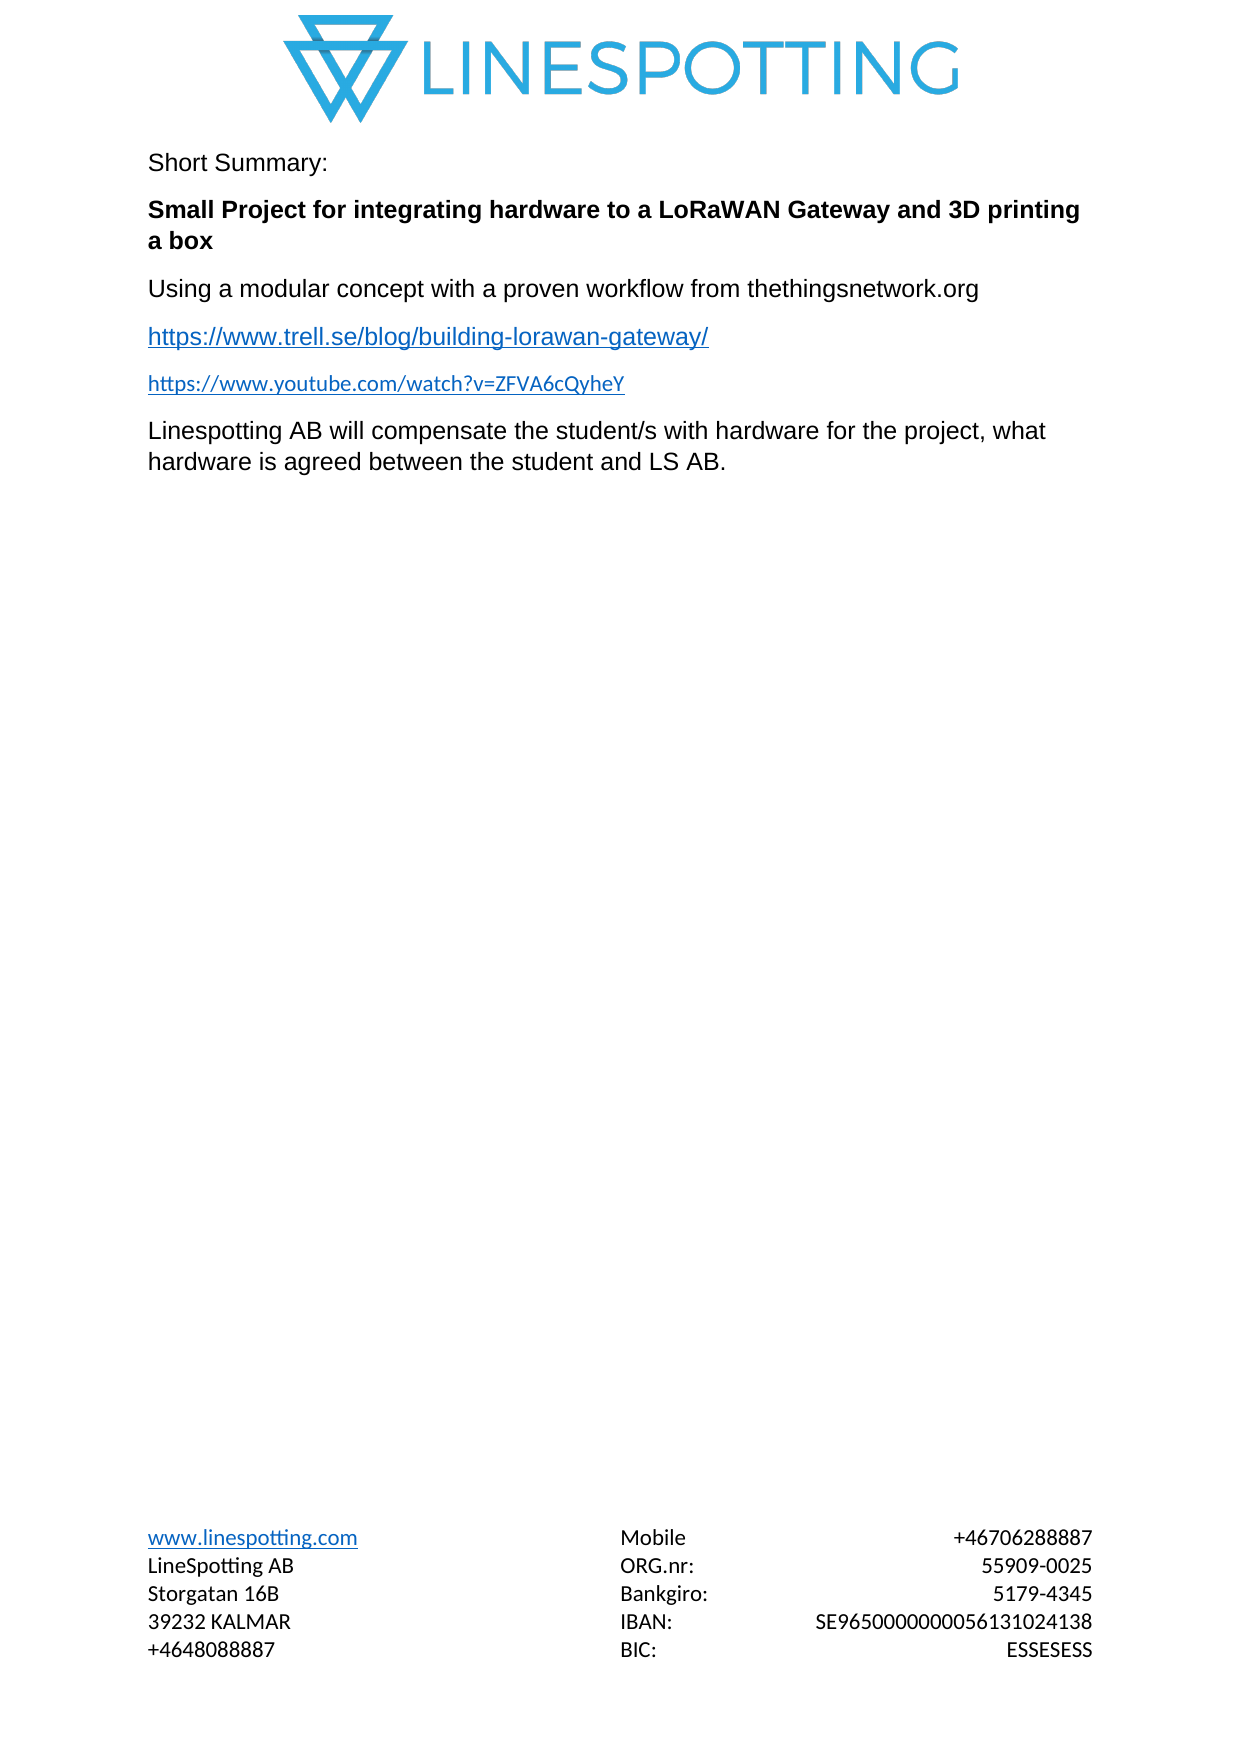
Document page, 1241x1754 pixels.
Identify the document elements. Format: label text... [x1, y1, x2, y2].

text https://www.youtube.com/watch?v=ZFVA6cQyheY [148, 369, 1093, 397]
text Small Project for integrating hardware to a LoRaWAN Gateway and 3D printing a box [148, 195, 1093, 255]
text Short Summary: [148, 148, 1093, 176]
text Linespotting AB will compensate the student/s with hardware for the project, what hardware is agreed between the student and LS AB. [148, 416, 1093, 476]
picture [283, 15, 958, 123]
text https://www.trell.se/blog/building-lorawan-gateway/ [148, 322, 1093, 351]
text Using a modular concept with a proven workflow from thethingsnetwork.org [148, 274, 1093, 303]
